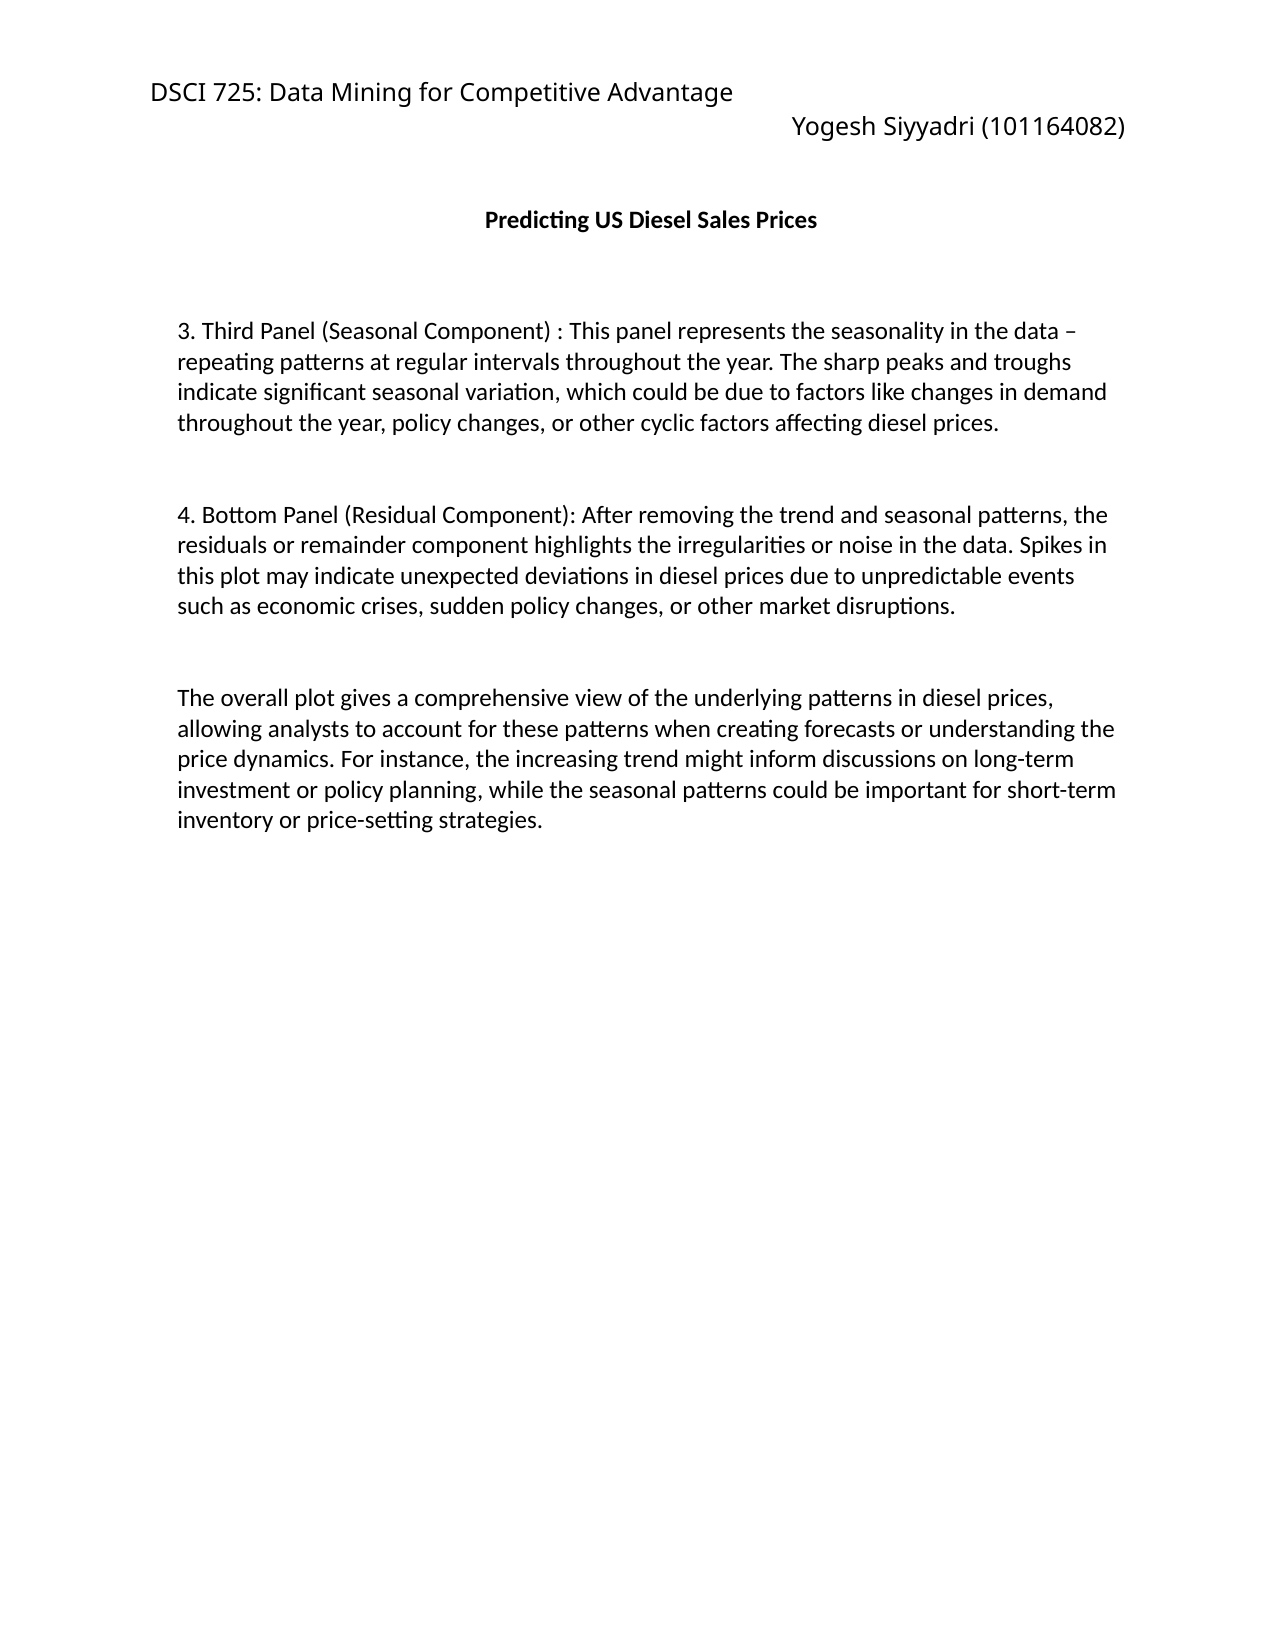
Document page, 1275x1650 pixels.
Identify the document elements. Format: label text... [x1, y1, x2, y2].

text The overall plot gives a comprehensive view of the underlying patterns in diesel prices, allowing analysts to account for these patterns when creating forecasts or understanding the price dynamics. For instance, the increasing trend might inform discussions on long-term investment or policy planning, while the seasonal patterns could be important for short-term inventory or price-setting strategies. [177, 683, 1125, 835]
text 3. Third Panel (Seasonal Component) : This panel represents the seasonality in the data – repeating patterns at regular intervals throughout the year. The sharp peaks and troughs indicate significant seasonal variation, which could be due to factors like changes in demand throughout the year, policy changes, or other cyclic factors affecting diesel prices. [177, 315, 1125, 437]
text 4. Bottom Panel (Residual Component): After removing the trend and seasonal patterns, the residuals or remainder component highlights the irregularities or noise in the data. Spikes in this plot may indicate unexpected deviations in diesel prices due to unpredictable events such as economic crises, sudden policy changes, or other market disruptions. [177, 499, 1125, 621]
